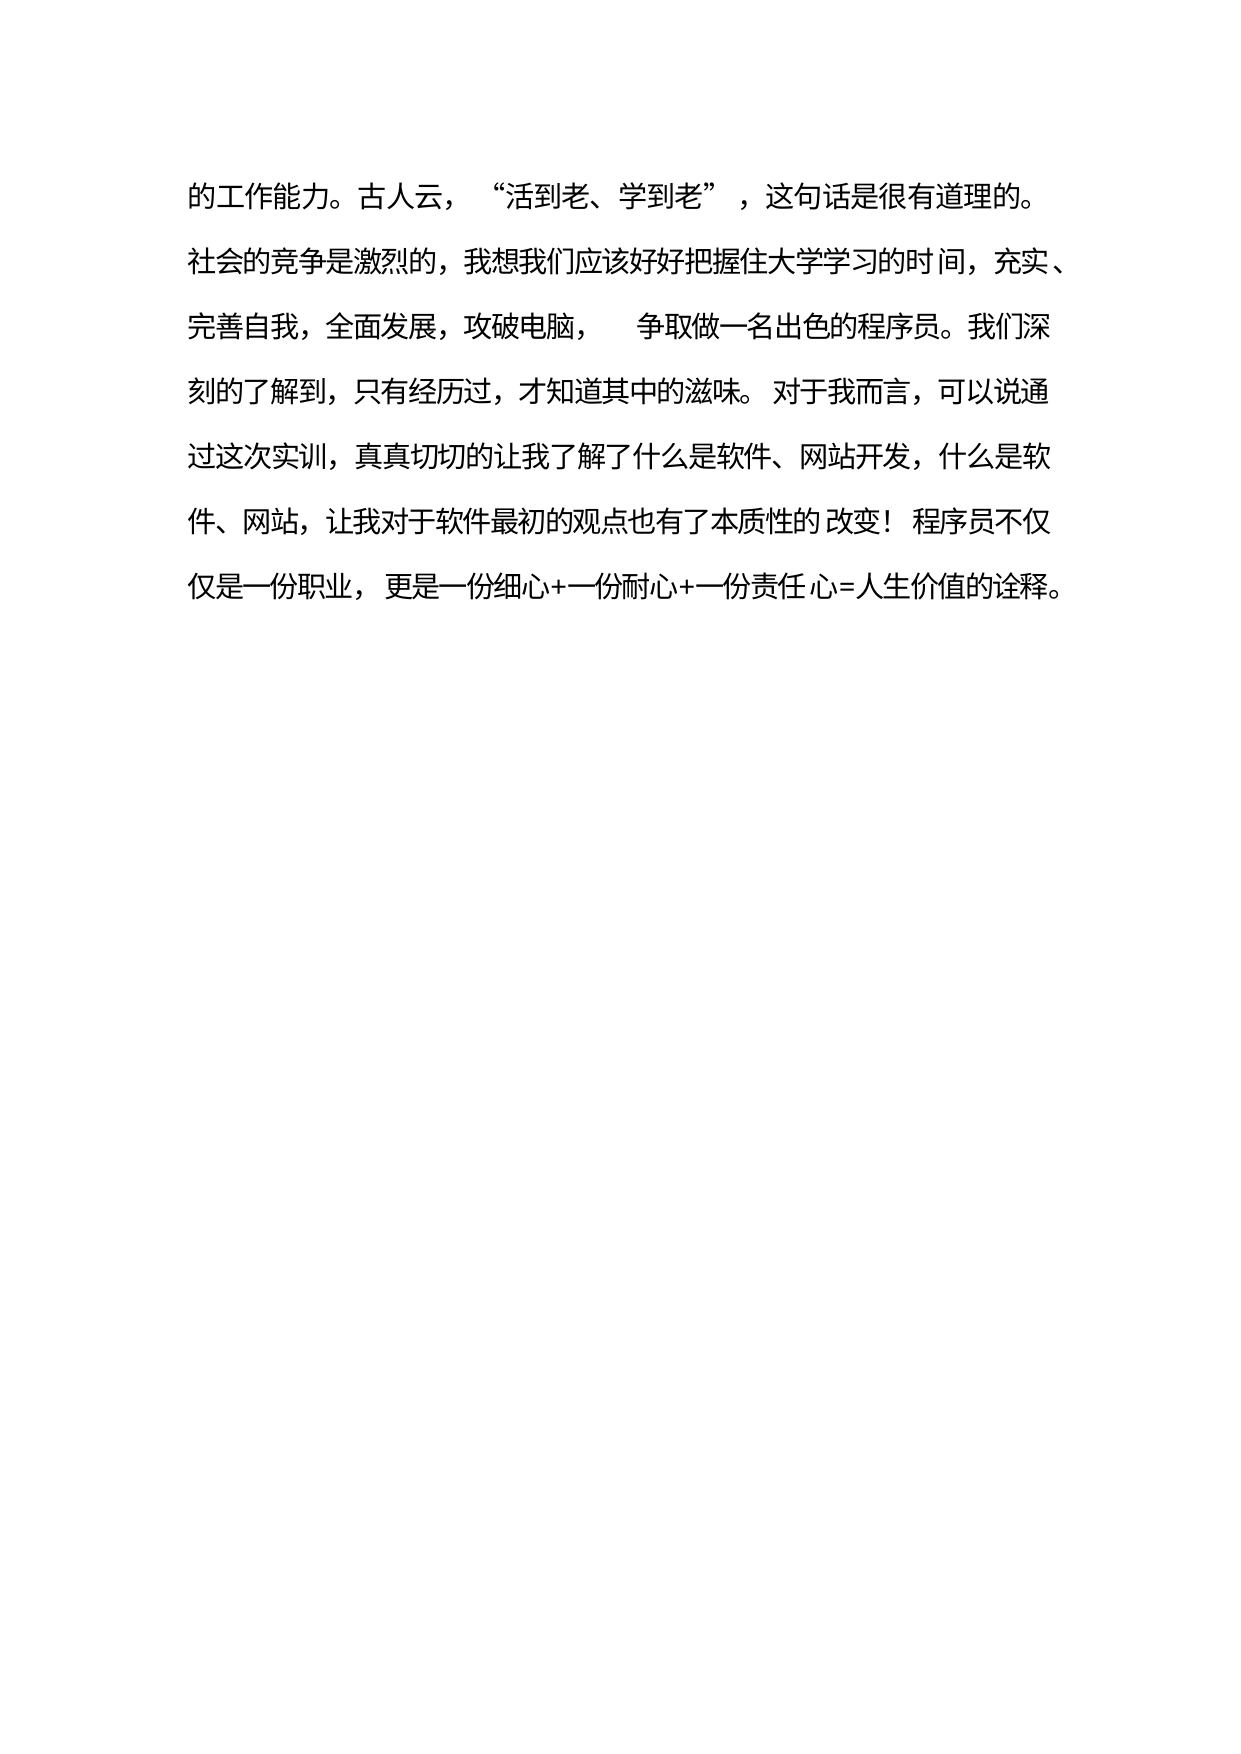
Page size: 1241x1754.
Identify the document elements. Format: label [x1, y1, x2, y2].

text [187, 162, 1053, 617]
